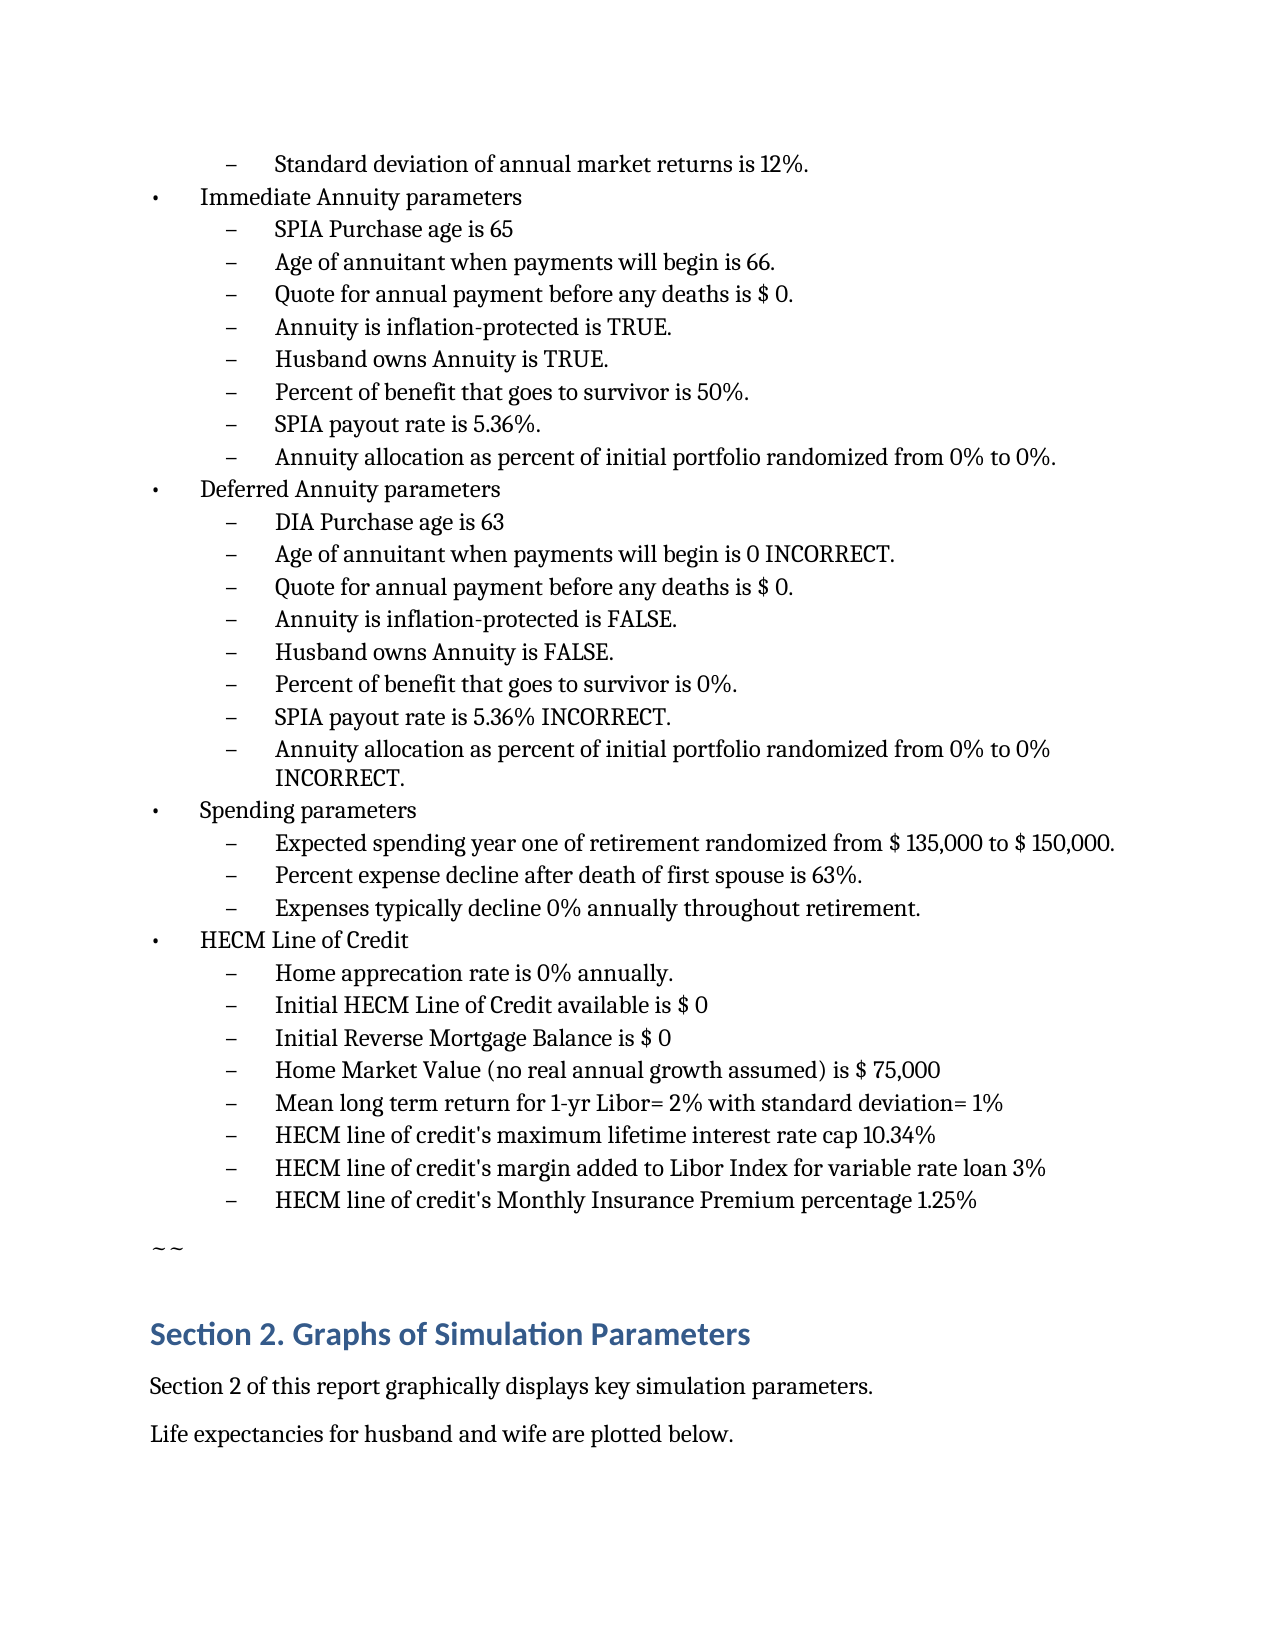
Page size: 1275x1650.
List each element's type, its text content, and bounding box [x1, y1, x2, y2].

list Percent of benefit that goes to survivor is 50%. [225, 377, 1125, 406]
list SPIA payout rate is 5.36%. [225, 410, 1125, 439]
text Life expectancies for husband and wife are plotted below. [150, 1419, 1125, 1448]
list Expected spending year one of retirement randomized from $ 135,000 to $ 150,000. [225, 829, 1125, 857]
list Home apprecation rate is 0% annually. [225, 959, 1125, 987]
list Immediate Annuity parameters [150, 182, 1125, 211]
list Mean long term return for 1-yr Libor= 2% with standard deviation= 1% [225, 1089, 1125, 1117]
list Initial Reverse Mortgage Balance is $ 0 [225, 1024, 1125, 1052]
list Home Market Value (no real annual growth assumed) is $ 75,000 [225, 1056, 1125, 1085]
list Standard deviation of annual market returns is 12%. [225, 150, 1125, 179]
list HECM line of credit's margin added to Libor Index for variable rate loan 3% [225, 1154, 1125, 1182]
list Quote for annual payment before any deaths is $ 0. [225, 572, 1125, 601]
list SPIA Purchase age is 65 [225, 215, 1125, 244]
list Annuity allocation as percent of initial portfolio randomized from 0% to 0%. [225, 442, 1125, 471]
list Initial HECM Line of Credit available is $ 0 [225, 991, 1125, 1020]
list HECM line of credit's Monthly Insurance Premium percentage 1.25% [225, 1186, 1125, 1215]
list SPIA payout rate is 5.36% INCORRECT. [225, 702, 1125, 731]
list Annuity is inflation-protected is FALSE. [225, 605, 1125, 634]
list HECM Line of Credit [150, 926, 1125, 955]
list Percent of benefit that goes to survivor is 0%. [225, 670, 1125, 699]
list HECM line of credit's maximum lifetime interest rate cap 10.34% [225, 1121, 1125, 1150]
list Age of annuitant when payments will begin is 0 INCORRECT. [225, 540, 1125, 569]
list Spending parameters [150, 796, 1125, 825]
list Husband owns Annuity is FALSE. [225, 637, 1125, 666]
list Deferred Annuity parameters [150, 475, 1125, 504]
list Annuity allocation as percent of initial portfolio randomized from 0% to 0% INCORRECT. [225, 735, 1125, 792]
list Annuity is inflation-protected is TRUE. [225, 312, 1125, 341]
subtitle Section 2. Graphs of Simulation Parameters [150, 1312, 1125, 1353]
list Percent expense decline after death of first spouse is 63%. [225, 861, 1125, 890]
text Section 2 of this report graphically displays key simulation parameters. [150, 1372, 1125, 1401]
text ~~ [150, 1234, 1125, 1262]
list Husband owns Annuity is TRUE. [225, 345, 1125, 374]
list Quote for annual payment before any deaths is $ 0. [225, 280, 1125, 309]
list Expenses typically decline 0% annually throughout retirement. [225, 894, 1125, 922]
list DIA Purchase age is 63 [225, 507, 1125, 536]
list Age of annuitant when payments will begin is 66. [225, 247, 1125, 276]
